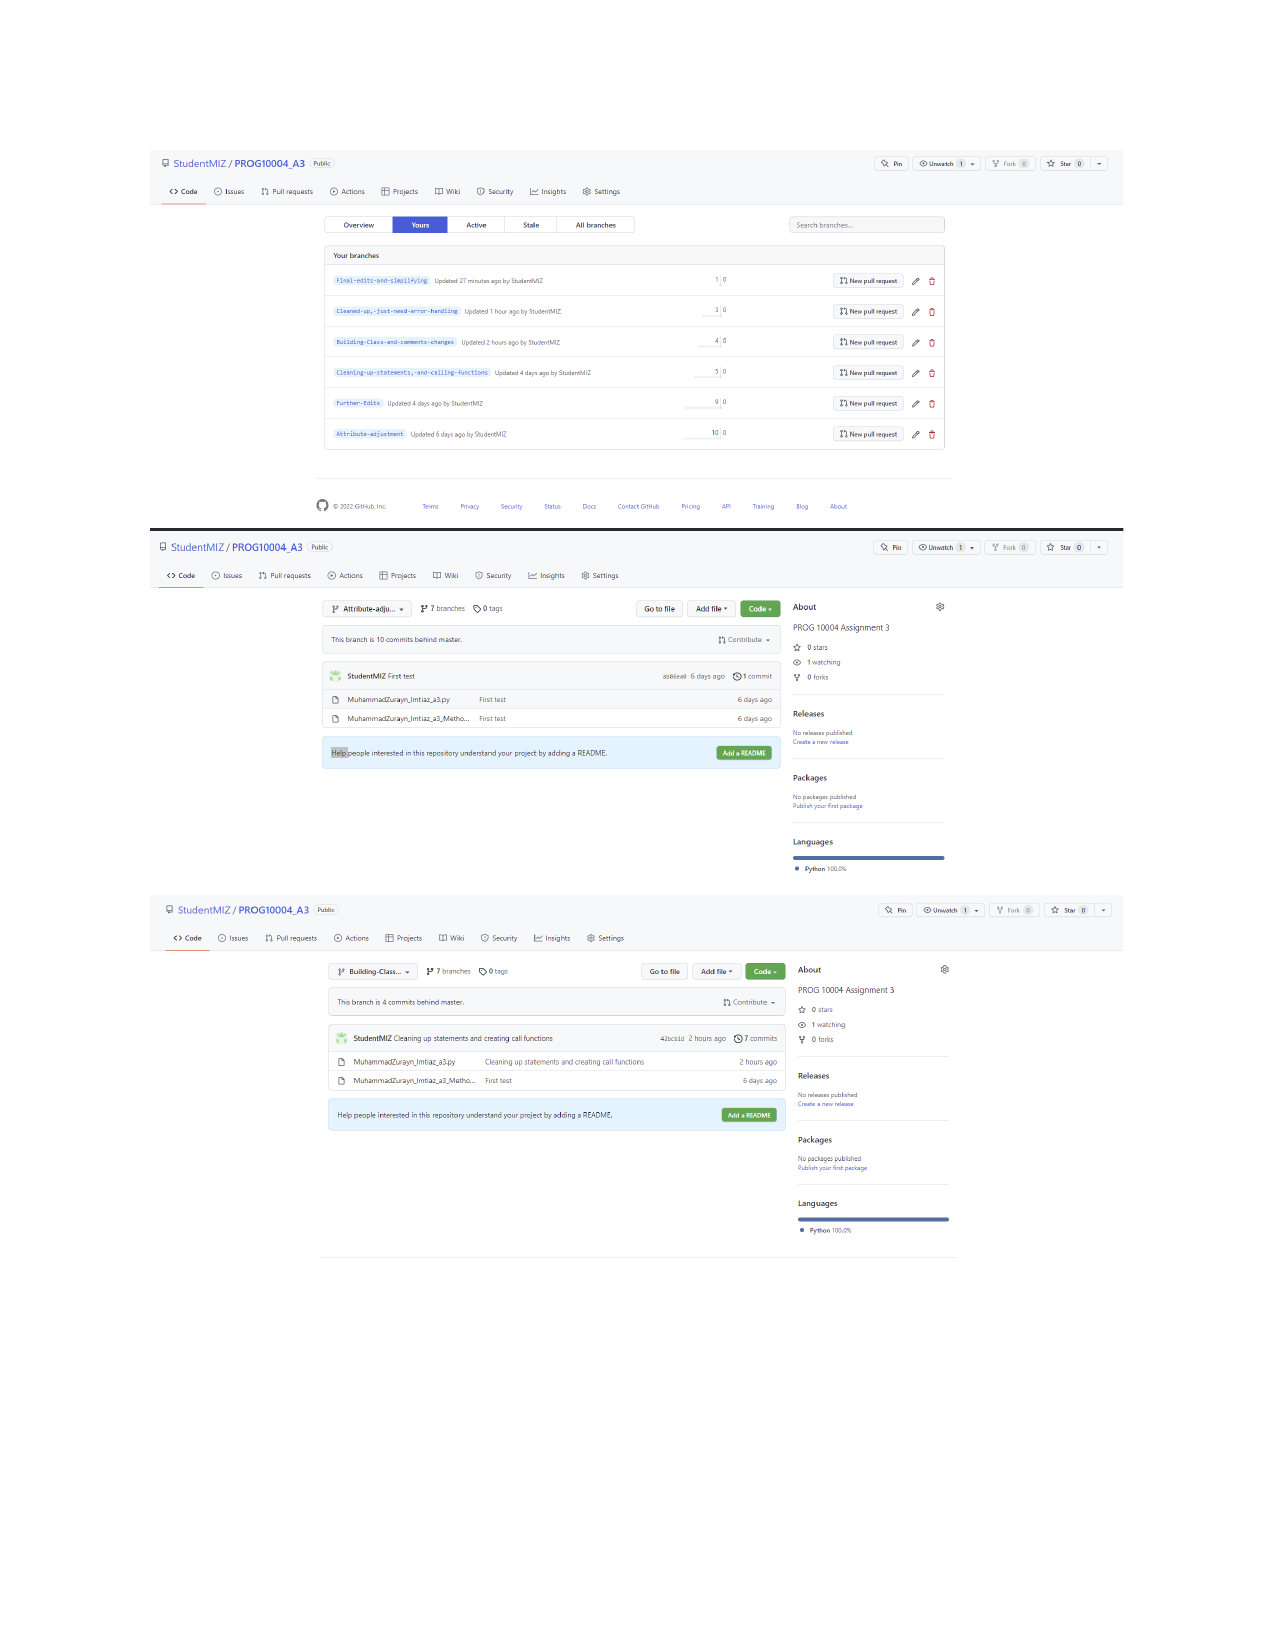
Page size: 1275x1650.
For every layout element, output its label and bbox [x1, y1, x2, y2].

picture [150, 528, 1124, 893]
picture [150, 895, 1124, 1258]
picture [150, 150, 1124, 527]
